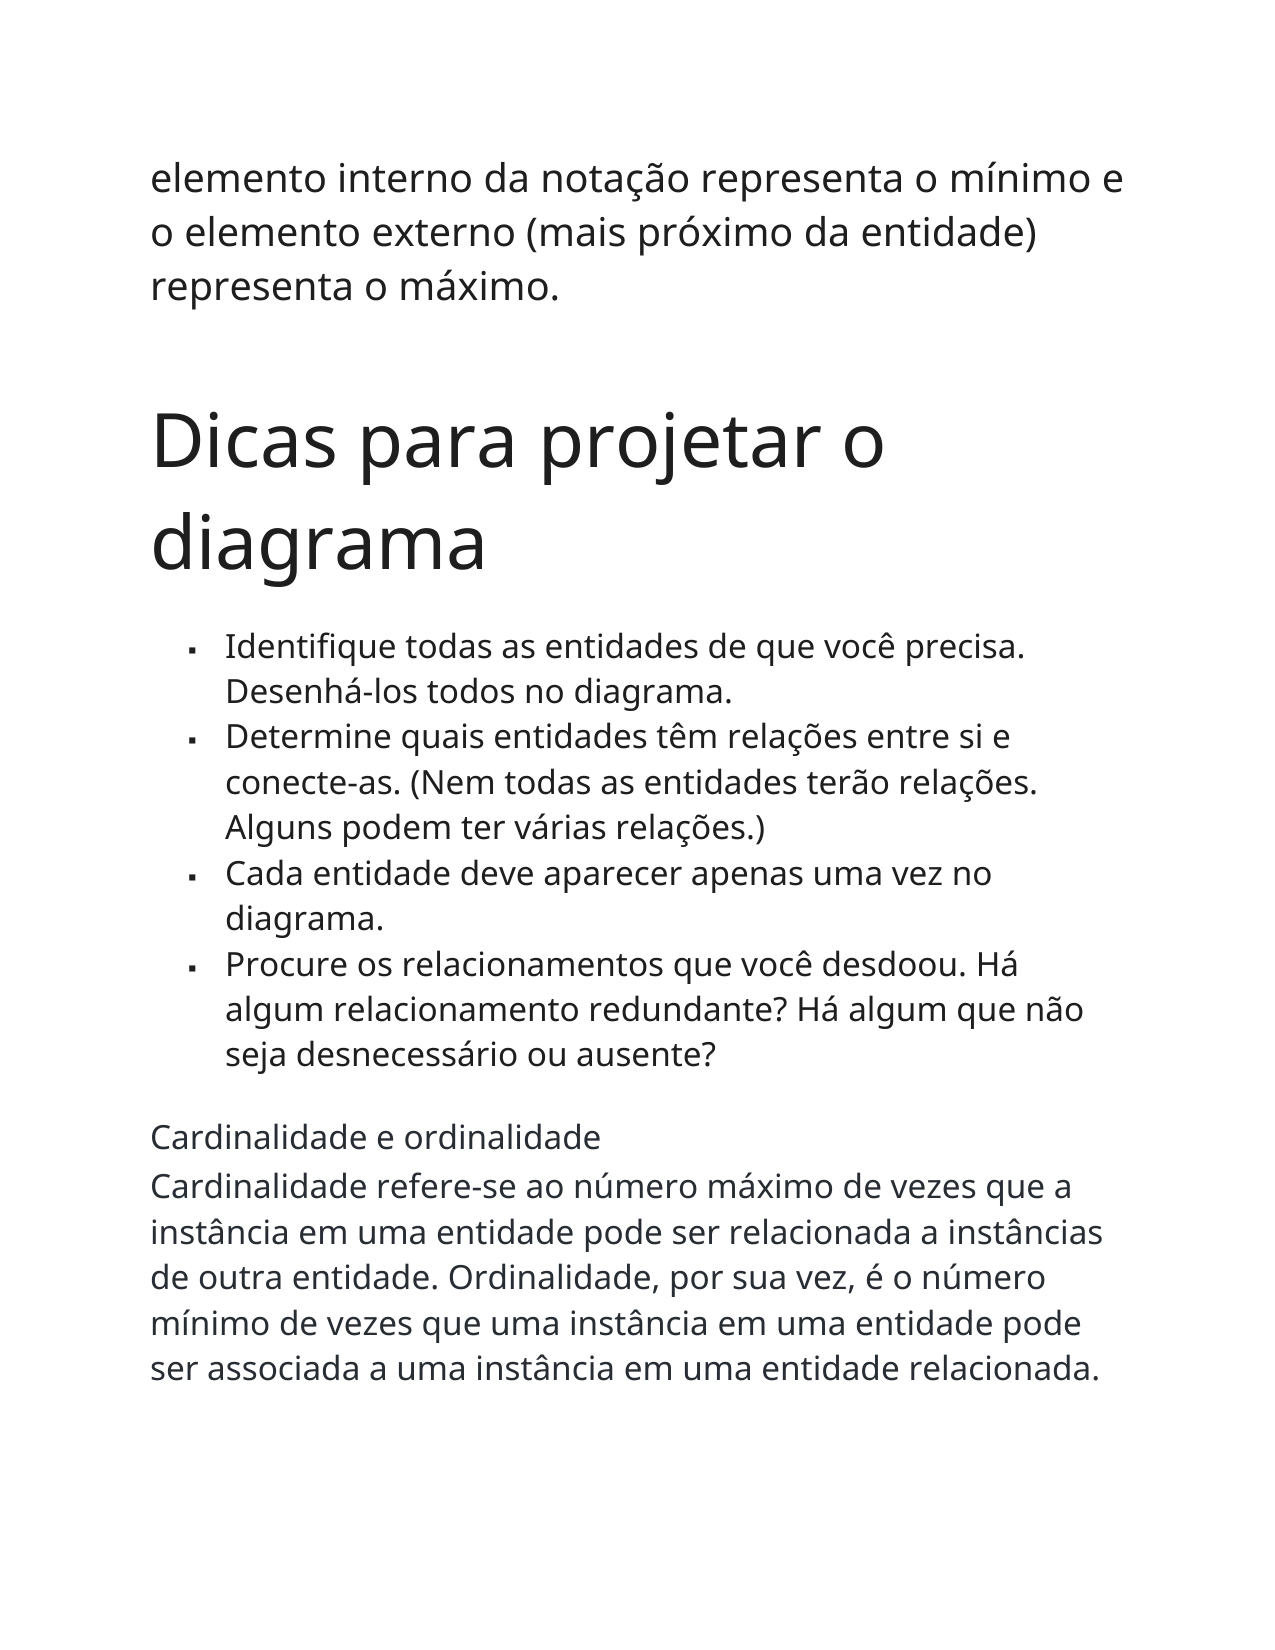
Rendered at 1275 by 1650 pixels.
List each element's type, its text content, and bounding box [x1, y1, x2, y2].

list Procure os relacionamentos que você desdoou. Há algum relacionamento redundante? Há algum que não seja desnecessário ou ausente? [187, 940, 1125, 1077]
subtitle Cardinalidade e ordinalidade [150, 1114, 1125, 1159]
text Cardinalidade refere-se ao número máximo de vezes que a instância em uma entidade pode ser relacionada a instâncias de outra entidade. Ordinalidade, por sua vez, é o número mínimo de vezes que uma instância em uma entidade pode ser associada a uma instância em uma entidade relacionada. [150, 1163, 1125, 1390]
list Cada entidade deve aparecer apenas uma vez no diagrama. [187, 849, 1125, 940]
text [150, 150, 1125, 312]
text Dicas para projetar o diagrama [150, 387, 1125, 591]
list Identifique todas as entidades de que você precisa. Desenhá-los todos no diagrama. [187, 622, 1125, 713]
list Determine quais entidades têm relações entre si e conecte-as. (Nem todas as entidades terão relações. Alguns podem ter várias relações.) [187, 713, 1125, 849]
